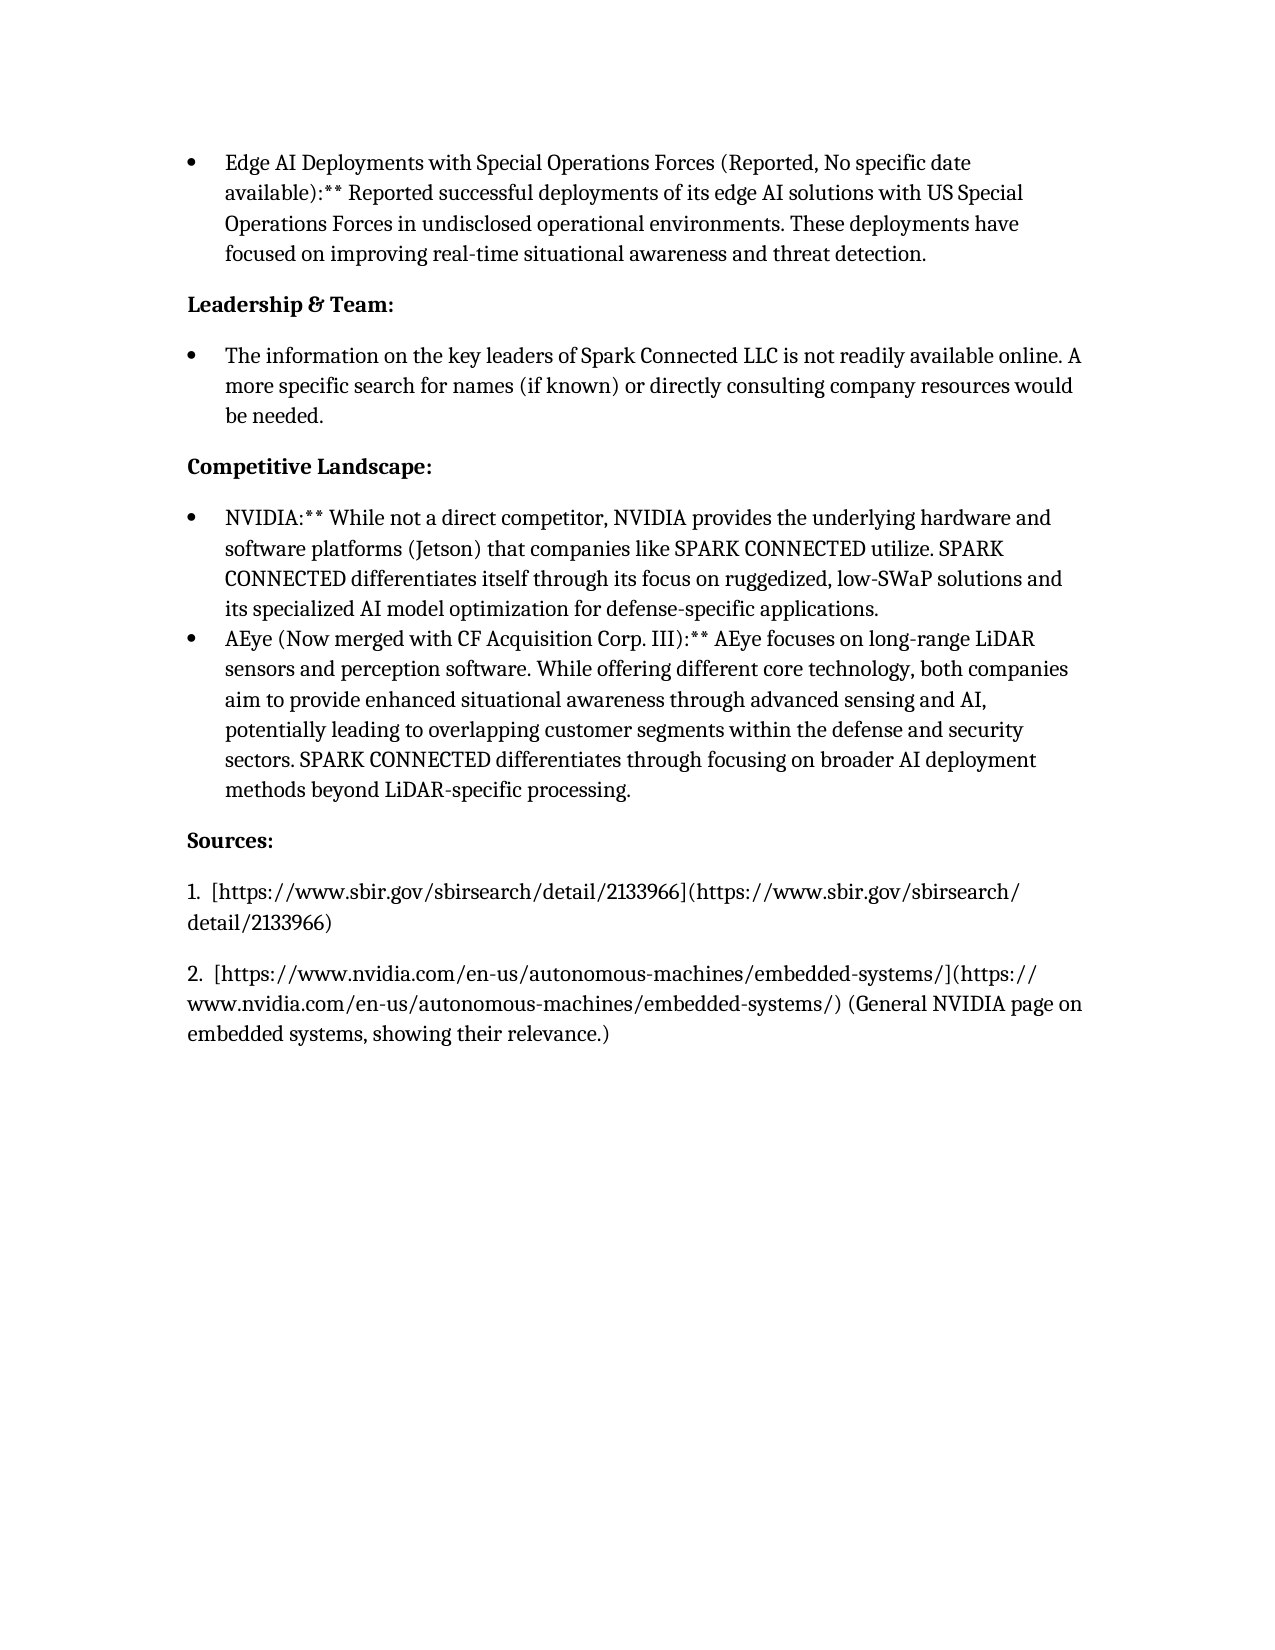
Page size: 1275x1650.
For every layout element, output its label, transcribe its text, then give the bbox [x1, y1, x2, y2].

text Sources: [187, 828, 1087, 854]
list AEye (Now merged with CF Acquisition Corp. III):** AEye focuses on long-range LiDAR sensors and perception software. While offering different core technology, both companies aim to provide enhanced situational awareness through advanced sensing and AI, potentially leading to overlapping customer segments within the defense and security sectors. SPARK CONNECTED differentiates through focusing on broader AI deployment methods beyond LiDAR-specific processing. [187, 626, 1087, 803]
text 1. [https://www.sbir.gov/sbirsearch/detail/2133966](https://www.sbir.gov/sbirsearch/detail/2133966) [187, 879, 1087, 936]
list The information on the key leaders of Spark Connected LLC is not readily available online. A more specific search for names (if known) or directly consulting company resources would be needed. [187, 343, 1087, 429]
list NVIDIA:** While not a direct competitor, NVIDIA provides the underlying hardware and software platforms (Jetson) that companies like SPARK CONNECTED utilize. SPARK CONNECTED differentiates itself through its focus on ruggedized, low-SWaP solutions and its specialized AI model optimization for defense-specific applications. [187, 505, 1087, 622]
text 2. [https://www.nvidia.com/en-us/autonomous-machines/embedded-systems/](https://www.nvidia.com/en-us/autonomous-machines/embedded-systems/) (General NVIDIA page on embedded systems, showing their relevance.) [187, 960, 1087, 1047]
text Leadership & Team: [187, 292, 1087, 318]
text Competitive Landscape: [187, 454, 1087, 481]
list Edge AI Deployments with Special Operations Forces (Reported, No specific date available):** Reported successful deployments of its edge AI solutions with US Special Operations Forces in undisclosed operational environments. These deployments have focused on improving real-time situational awareness and threat detection. [187, 150, 1087, 267]
